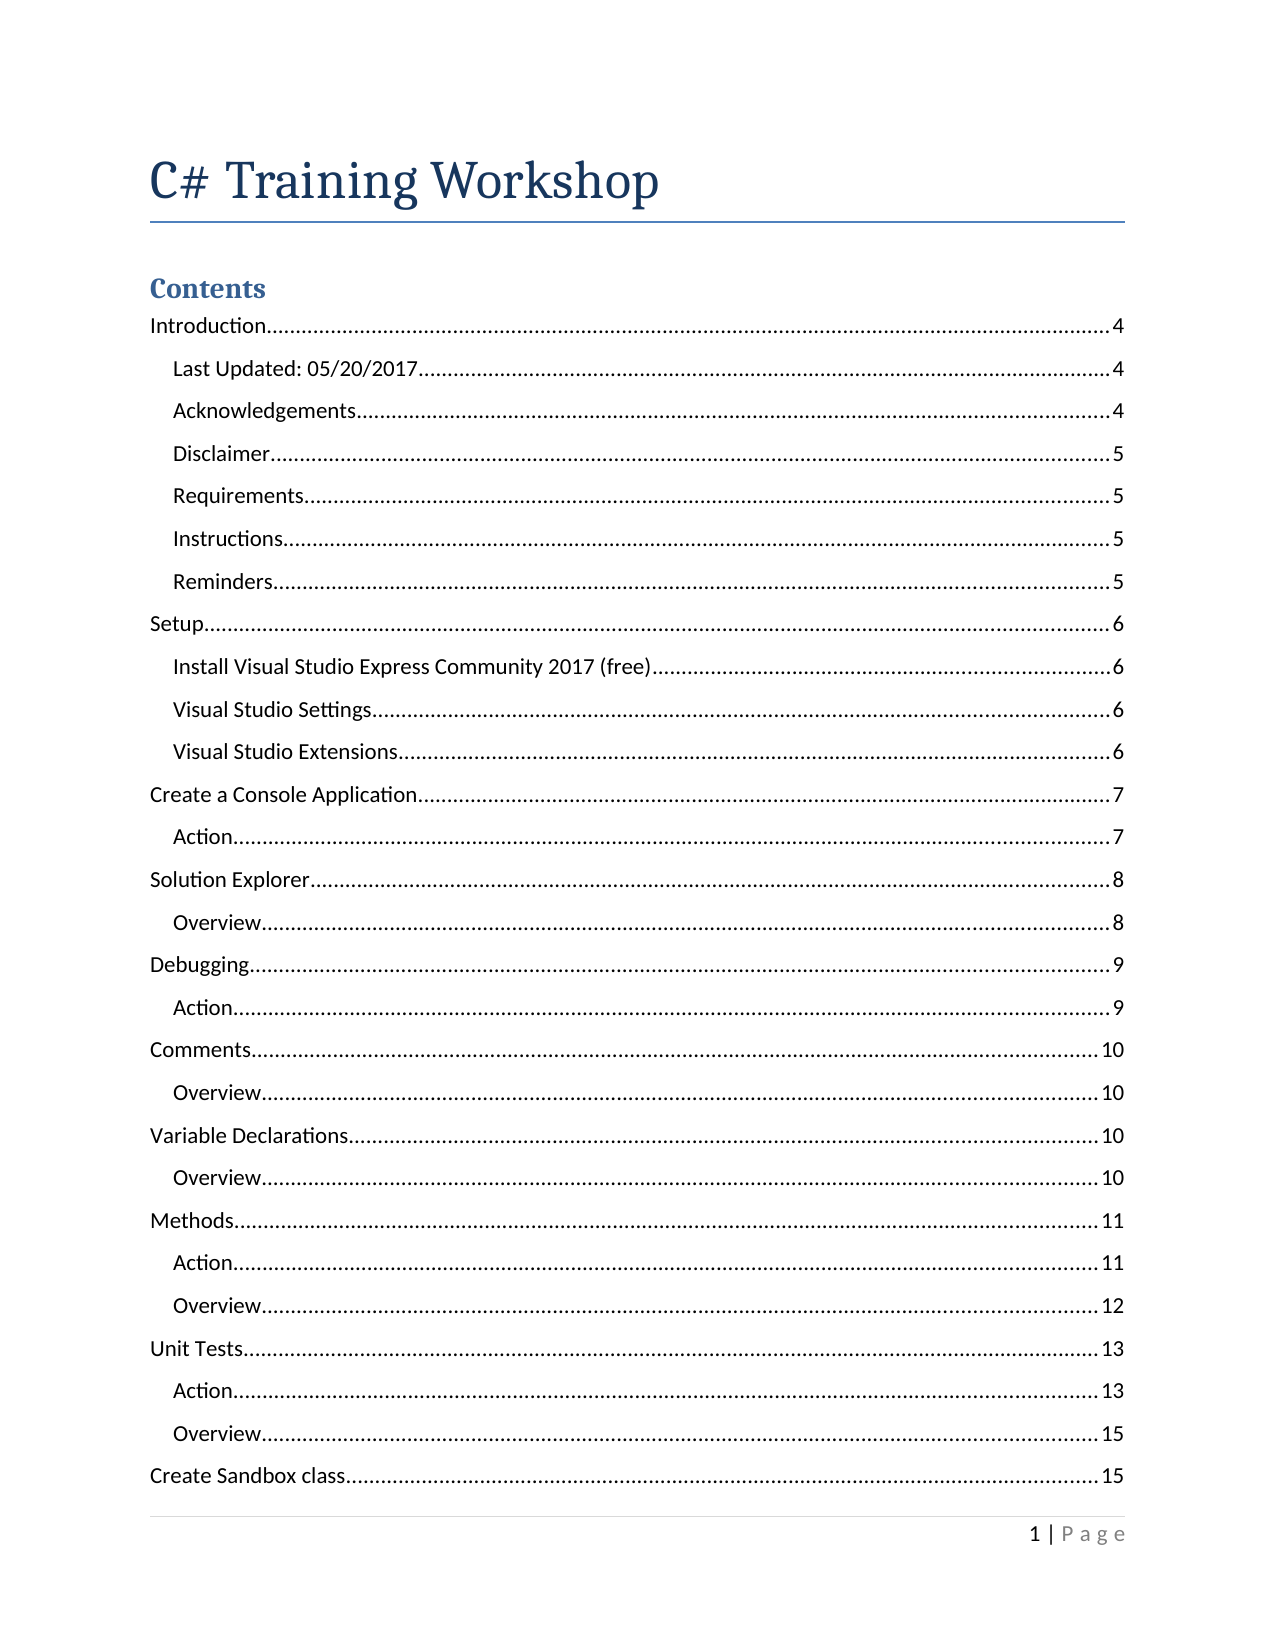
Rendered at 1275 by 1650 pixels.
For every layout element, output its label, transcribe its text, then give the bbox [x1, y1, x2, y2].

title C# Training Workshop [150, 150, 1125, 221]
